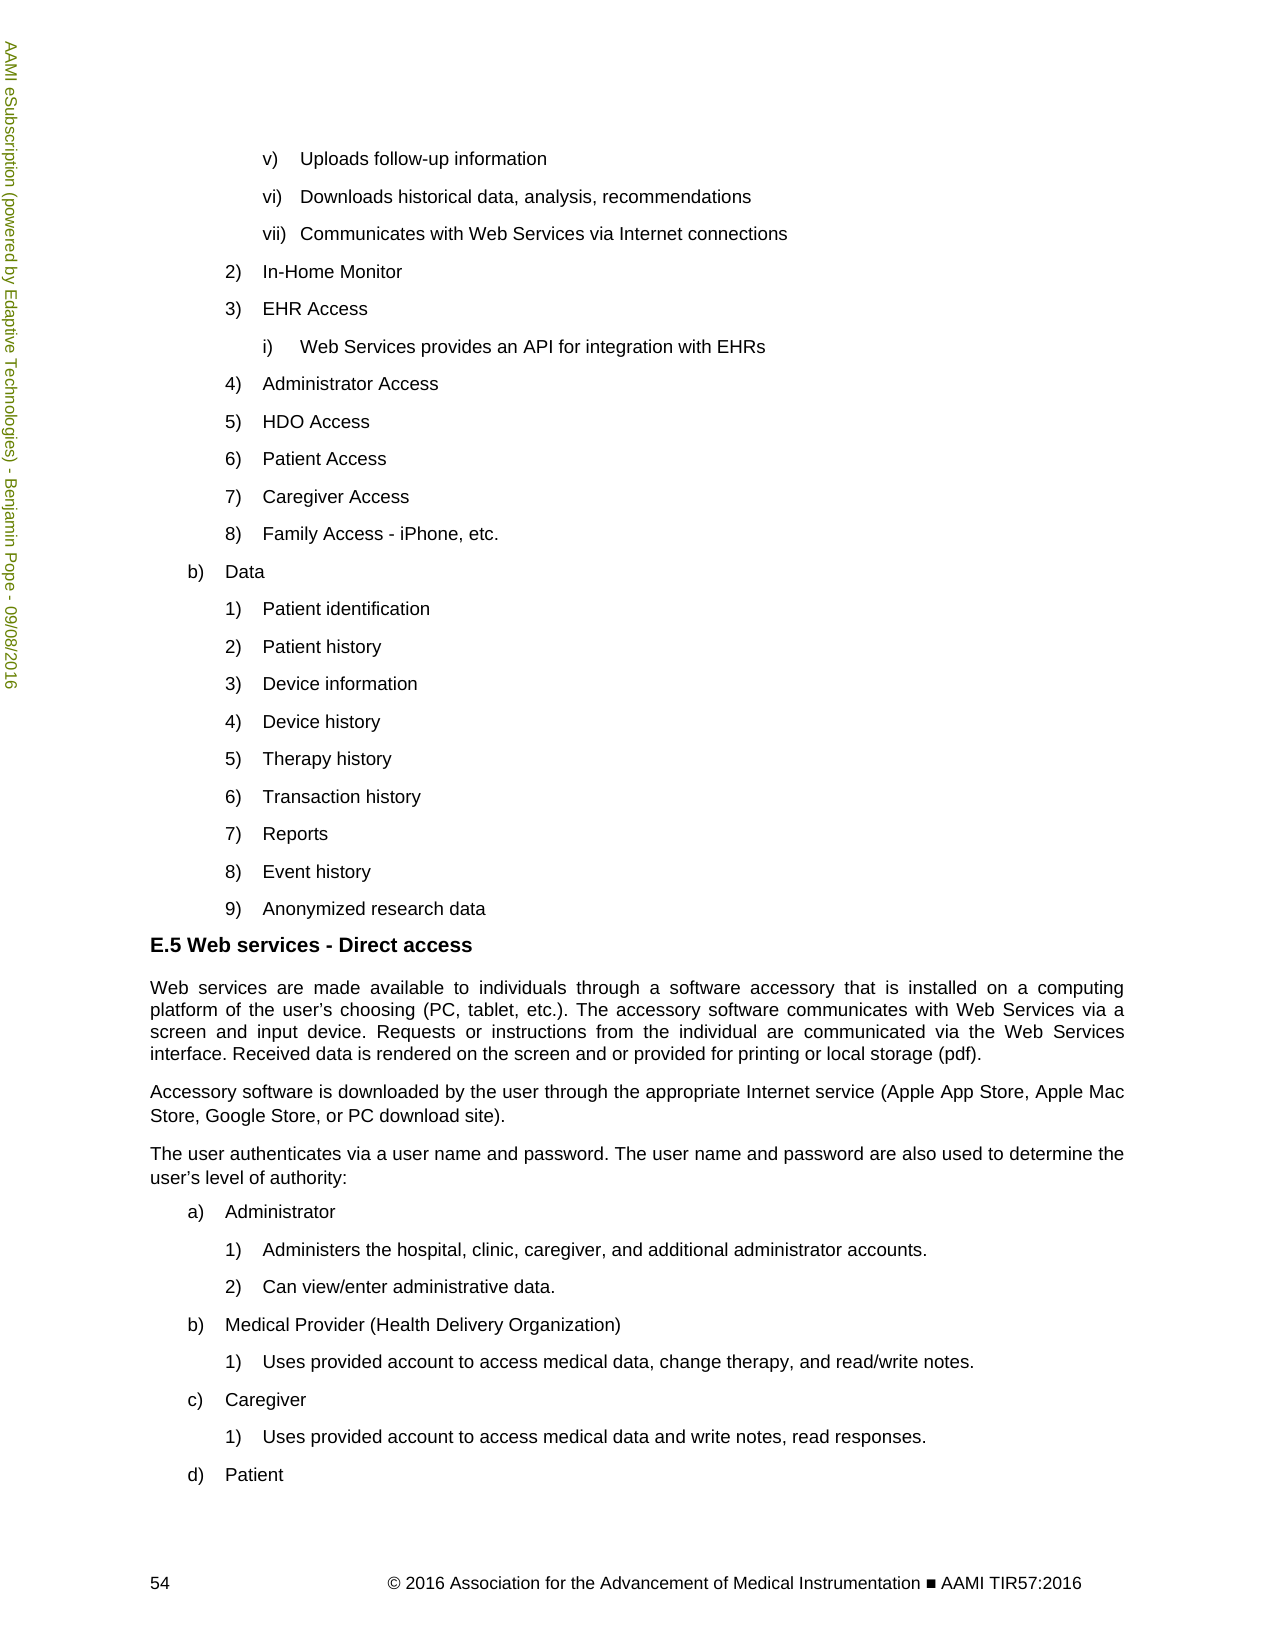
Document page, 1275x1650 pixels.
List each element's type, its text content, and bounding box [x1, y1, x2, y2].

list Patient identification [225, 598, 1125, 619]
list Administrator Access [225, 373, 1125, 394]
list Therapy history [225, 748, 1125, 769]
list Device information [225, 673, 1125, 694]
text The user authenticates via a user name and password. The user name and password are also used to determine the user’s level of authority: [150, 1143, 1125, 1188]
text Web services are made available to individuals through a software accessory that is installed on a computing platform of the user’s choosing (PC, tablet, etc.). The accessory software communicates with Web Services via a screen and input device. Requests or instructions from the individual are communicated via the Web Services interface. Received data is rendered on the screen and or provided for printing or local storage (pdf). [150, 977, 1125, 1064]
list Medical Provider (Health Delivery Organization) [187, 1313, 1125, 1335]
list Caregiver [187, 1388, 1125, 1410]
list Transaction history [225, 785, 1125, 807]
table_header AAMI eSubscription (powered by Edaptive Technologies) - Benjamin Pope - 09/08/2016 [2, 42, 21, 689]
list Communicates with Web Services via Internet connections [262, 223, 1125, 244]
list Reports [225, 823, 1125, 844]
list Device history [225, 710, 1125, 732]
list Uses provided account to access medical data and write notes, read responses. [225, 1426, 1125, 1447]
list Uses provided account to access medical data, change therapy, and read/write notes. [225, 1351, 1125, 1372]
list EHR Access [225, 298, 1125, 319]
text Accessory software is downloaded by the user through the appropriate Internet service (Apple App Store, Apple Mac Store, Google Store, or PC download site). [150, 1081, 1125, 1126]
text E.5 Web services - Direct access [150, 933, 1125, 957]
list Patient [187, 1463, 1125, 1485]
list In-Home Monitor [225, 260, 1125, 282]
list Can view/enter administrative data. [225, 1276, 1125, 1297]
list Web Services provides an API for integration with EHRs [262, 335, 1125, 357]
list Uploads follow-up information [262, 148, 1125, 169]
list Family Access - iPhone, etc. [225, 523, 1125, 544]
list Downloads historical data, analysis, recommendations [262, 185, 1125, 207]
list Patient Access [225, 448, 1125, 469]
list Administrator [187, 1201, 1125, 1222]
list Anonymized research data [225, 898, 1125, 919]
list Data [187, 560, 1125, 582]
list HDO Access [225, 410, 1125, 432]
list Administers the hospital, clinic, caregiver, and additional administrator accounts. [225, 1238, 1125, 1260]
list Patient history [225, 635, 1125, 657]
list Event history [225, 860, 1125, 882]
text 54 © 2016 Association for the Advancement of Medical Instrumentation ■ AAMI TIR57:2016 [150, 1572, 1125, 1593]
list Caregiver Access [225, 485, 1125, 507]
